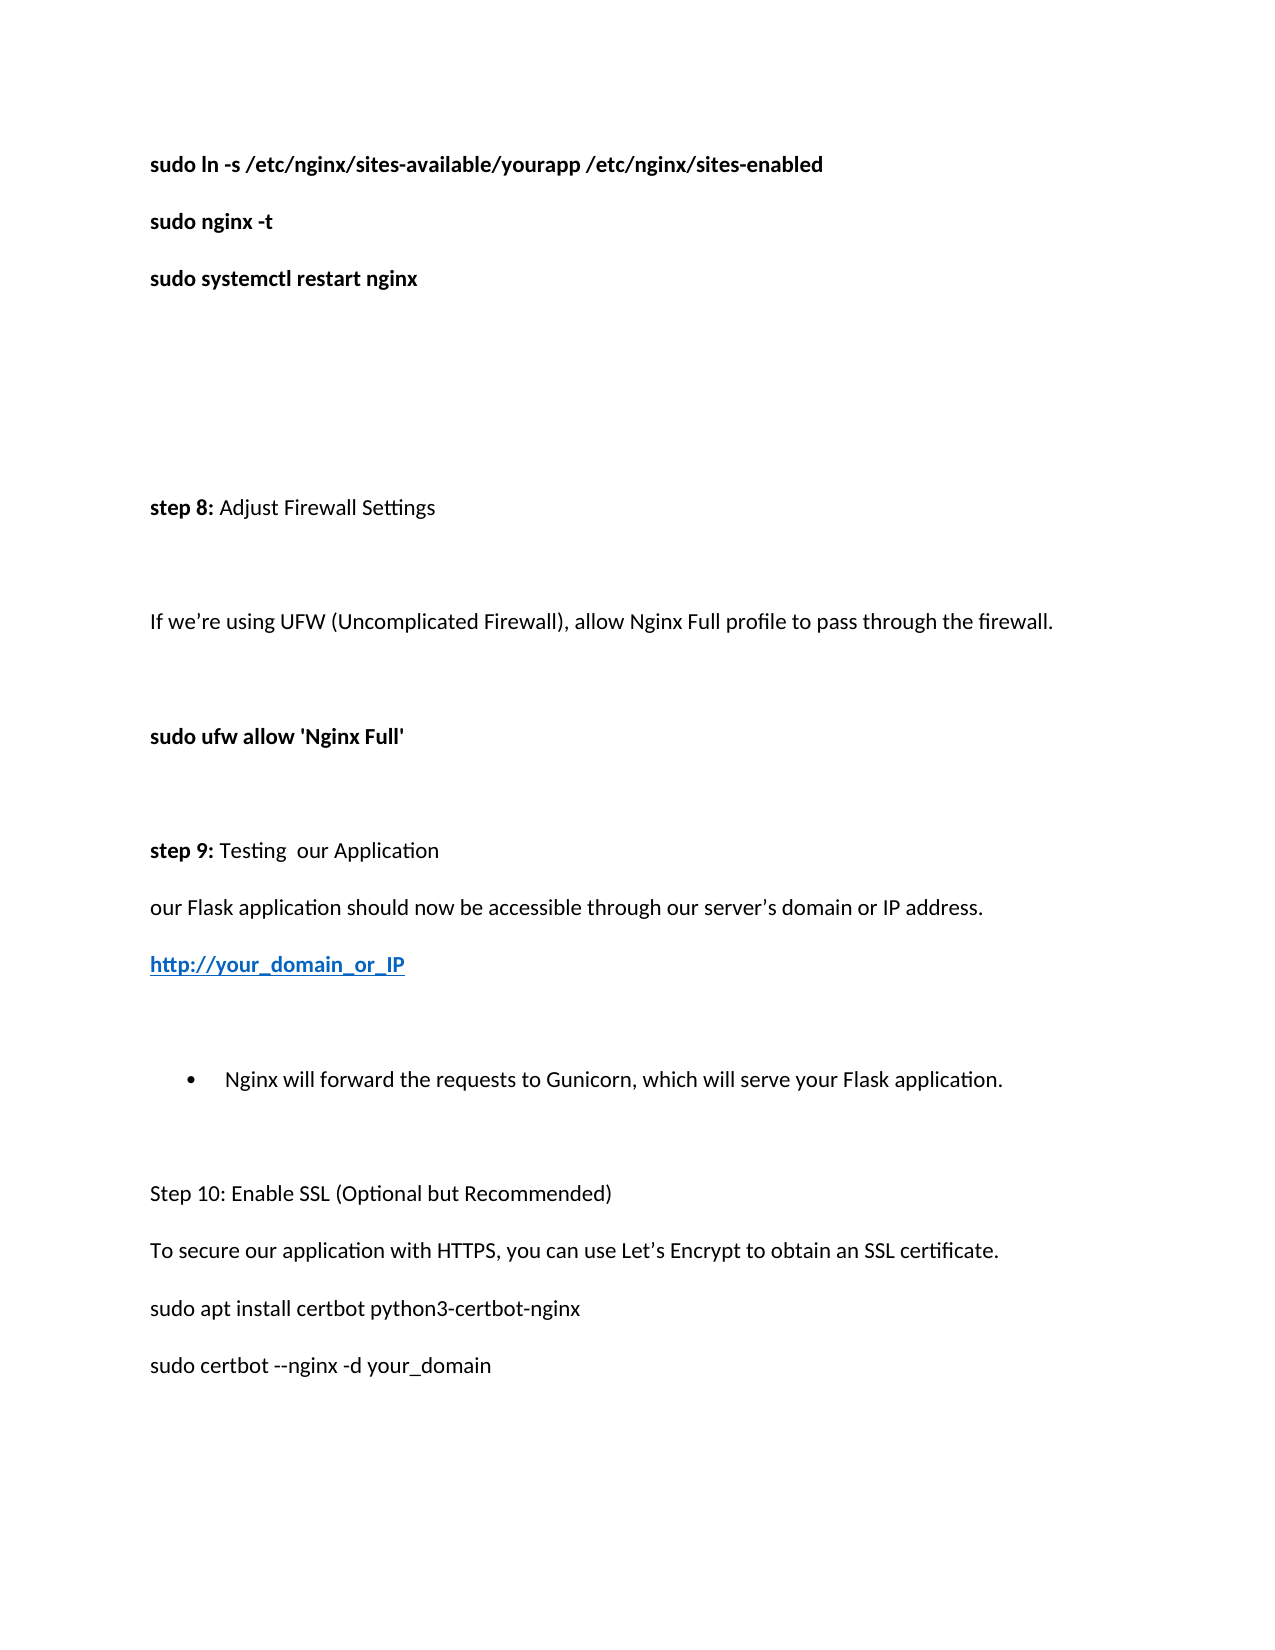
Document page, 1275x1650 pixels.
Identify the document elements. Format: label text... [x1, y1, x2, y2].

text step 8: Adjust Firewall Settings [150, 493, 1125, 521]
text our Flask application should now be accessible through our server’s domain or IP address. [150, 893, 1125, 921]
text http://your_domain_or_IP [150, 951, 1125, 979]
text sudo ufw allow 'Nginx Full' [150, 722, 1125, 750]
text If we’re using UFW (Uncomplicated Firewall), allow Nginx Full profile to pass through the firewall. [150, 607, 1125, 636]
list Nginx will forward the requests to Gunicorn, which will serve your Flask application. [187, 1065, 1125, 1093]
text sudo systemctl restart nginx [150, 264, 1125, 292]
text sudo certbot --nginx -d your_domain [150, 1351, 1125, 1379]
text step 9: Testing our Application [150, 836, 1125, 864]
text To secure our application with HTTPS, you can use Let’s Encrypt to obtain an SSL certificate. [150, 1237, 1125, 1264]
text Step 10: Enable SSL (Optional but Recommended) [150, 1179, 1125, 1207]
text sudo nginx -t [150, 207, 1125, 235]
text sudo apt install certbot python3-certbot-nginx [150, 1294, 1125, 1322]
text sudo ln -s /etc/nginx/sites-available/yourapp /etc/nginx/sites-enabled [150, 150, 1125, 178]
